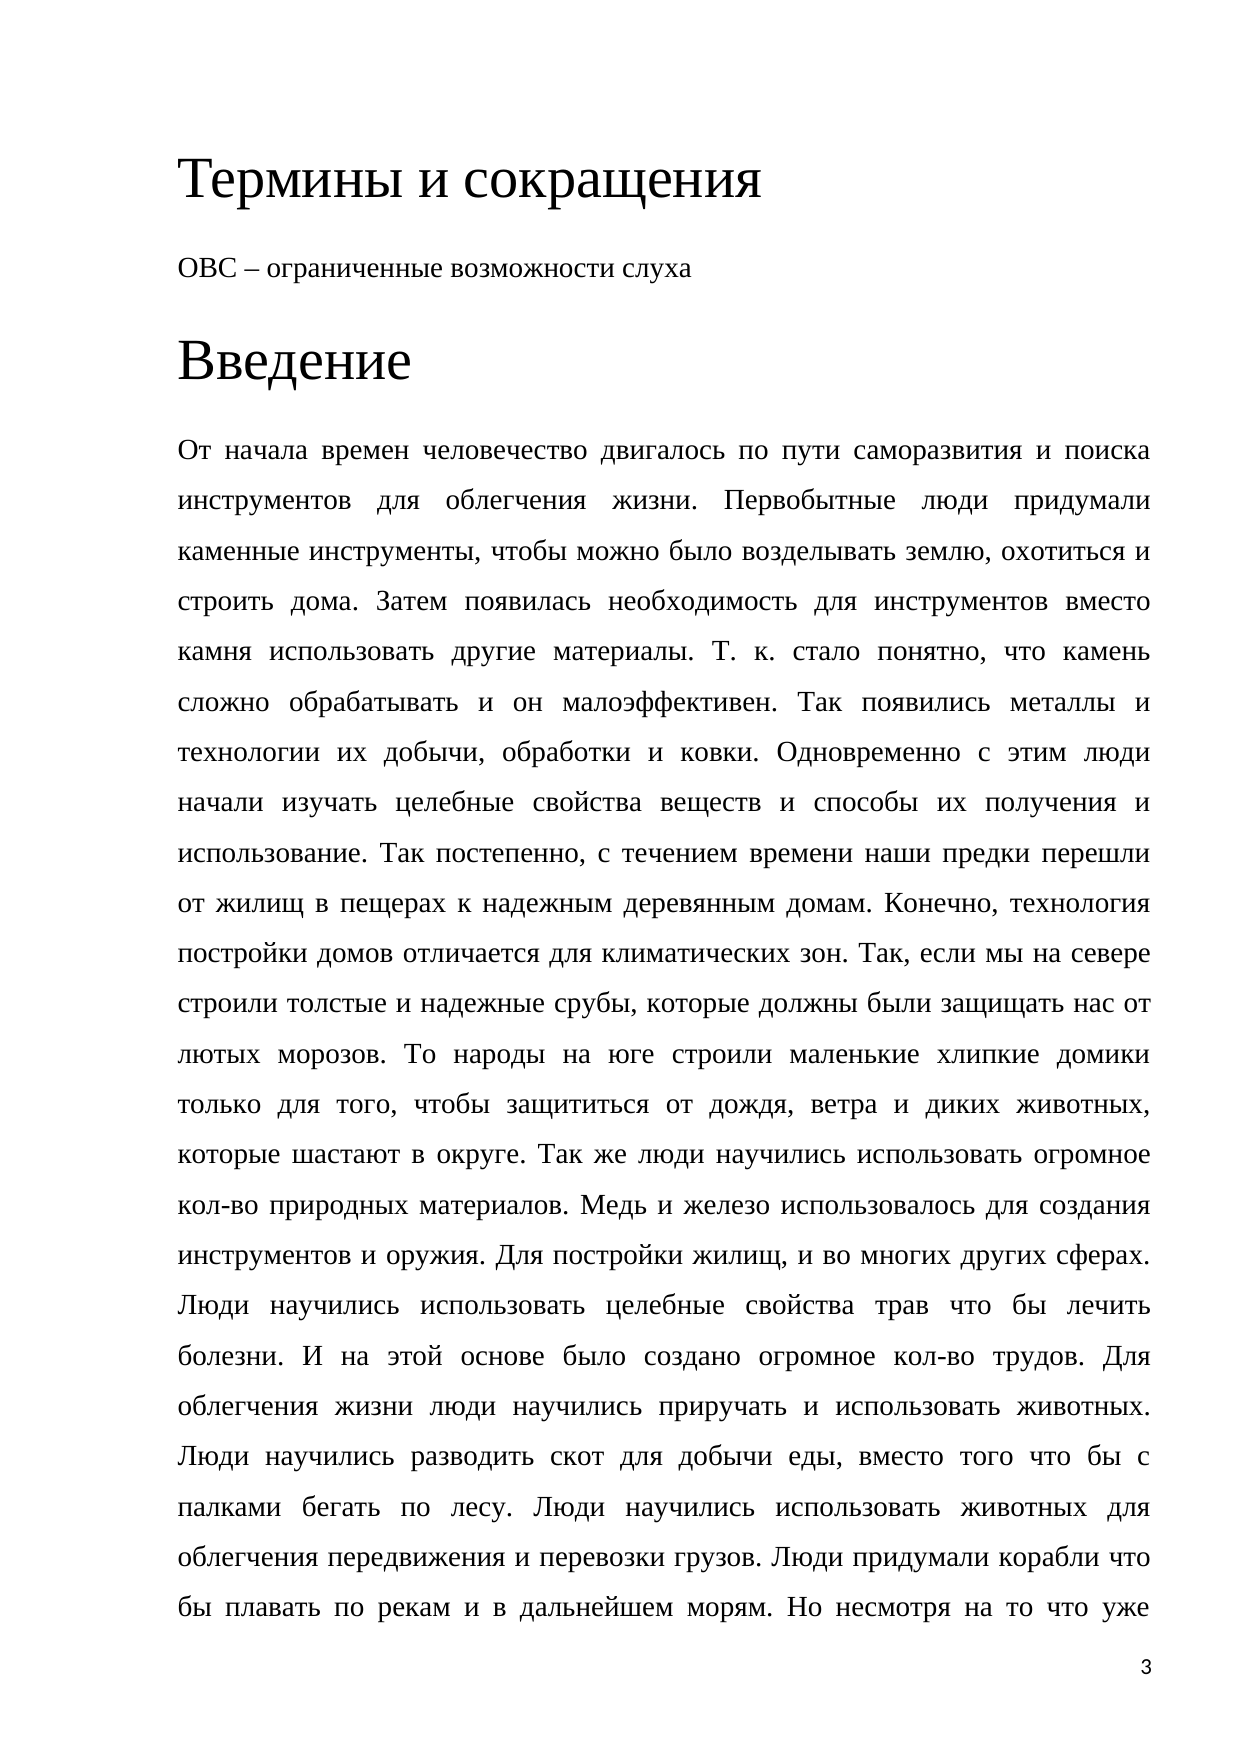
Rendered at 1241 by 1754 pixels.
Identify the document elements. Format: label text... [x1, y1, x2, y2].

text ОВС – ограниченные возможности слуха [177, 250, 1152, 283]
subtitle Введение [177, 325, 1152, 392]
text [177, 432, 1152, 1623]
subtitle Термины и сокращения [177, 143, 1152, 210]
